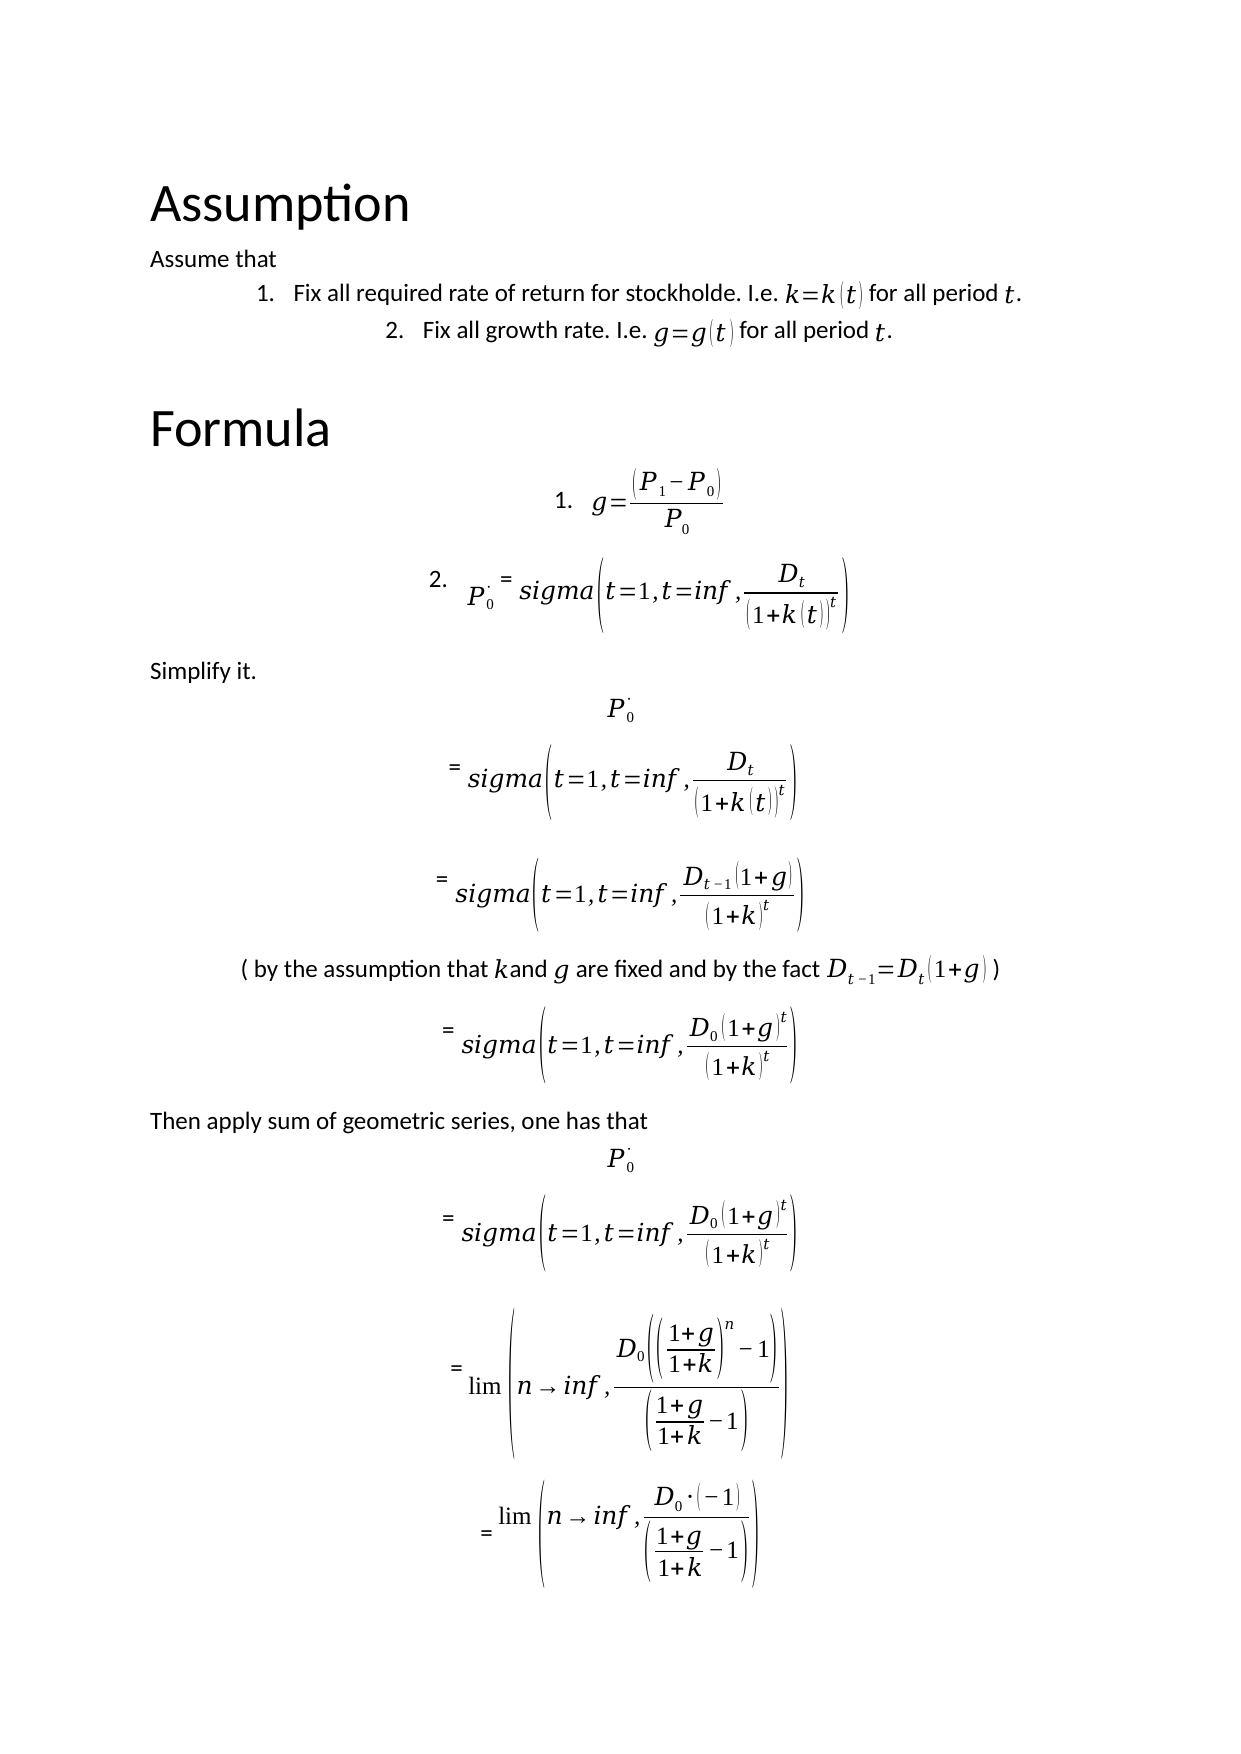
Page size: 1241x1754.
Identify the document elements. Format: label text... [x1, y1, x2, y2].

text Then apply sum of geometric series, one has that [150, 1102, 1090, 1139]
text = [150, 1289, 1090, 1477]
text = [150, 1177, 1090, 1289]
text Assumption [150, 164, 1090, 239]
list Fix all growth rate. I.e. for all period . [187, 314, 1090, 352]
text Assume that [150, 239, 1090, 277]
text = [150, 989, 1090, 1102]
text = [150, 1477, 1090, 1589]
list Fix all required rate of return for stockholde. I.e. for all period . [187, 277, 1090, 314]
text Formula [150, 389, 1090, 464]
text ( by the assumption that and are fixed and by the fact ) [150, 952, 1090, 989]
text = [150, 727, 1090, 839]
list = [187, 539, 1090, 652]
text = [150, 839, 1090, 952]
text Simplify it. [150, 652, 1090, 689]
